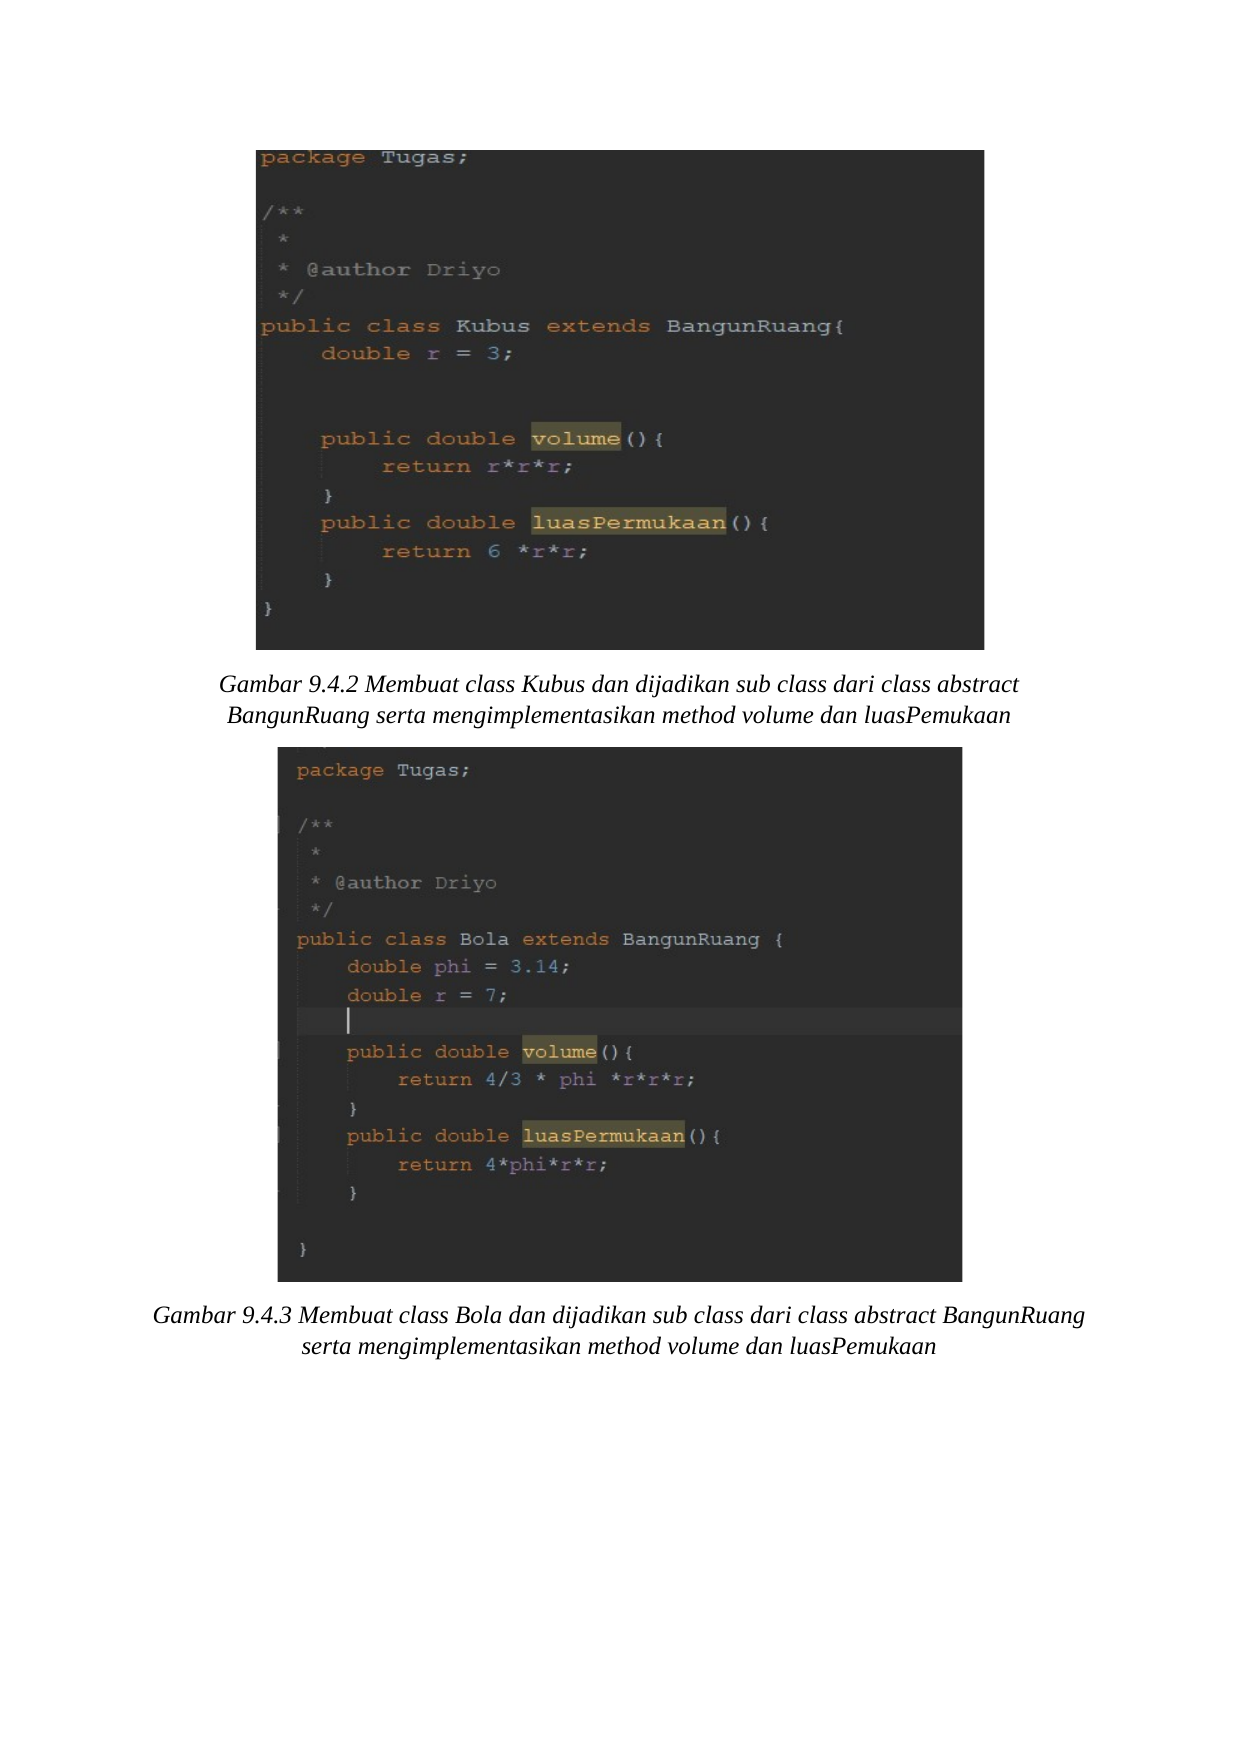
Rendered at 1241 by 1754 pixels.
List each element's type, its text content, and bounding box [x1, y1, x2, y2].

picture [255, 150, 985, 650]
picture [277, 747, 963, 1282]
text Gambar 9.4.2 Membuat class Kubus dan dijadikan sub class dari class abstract BangunRuang serta mengimplementasikan method volume dan luasPemukaan [150, 669, 1090, 729]
text Gambar 9.4.3 Membuat class Bola dan dijadikan sub class dari class abstract BangunRuang serta mengimplementasikan method volume dan luasPemukaan [150, 1300, 1090, 1360]
